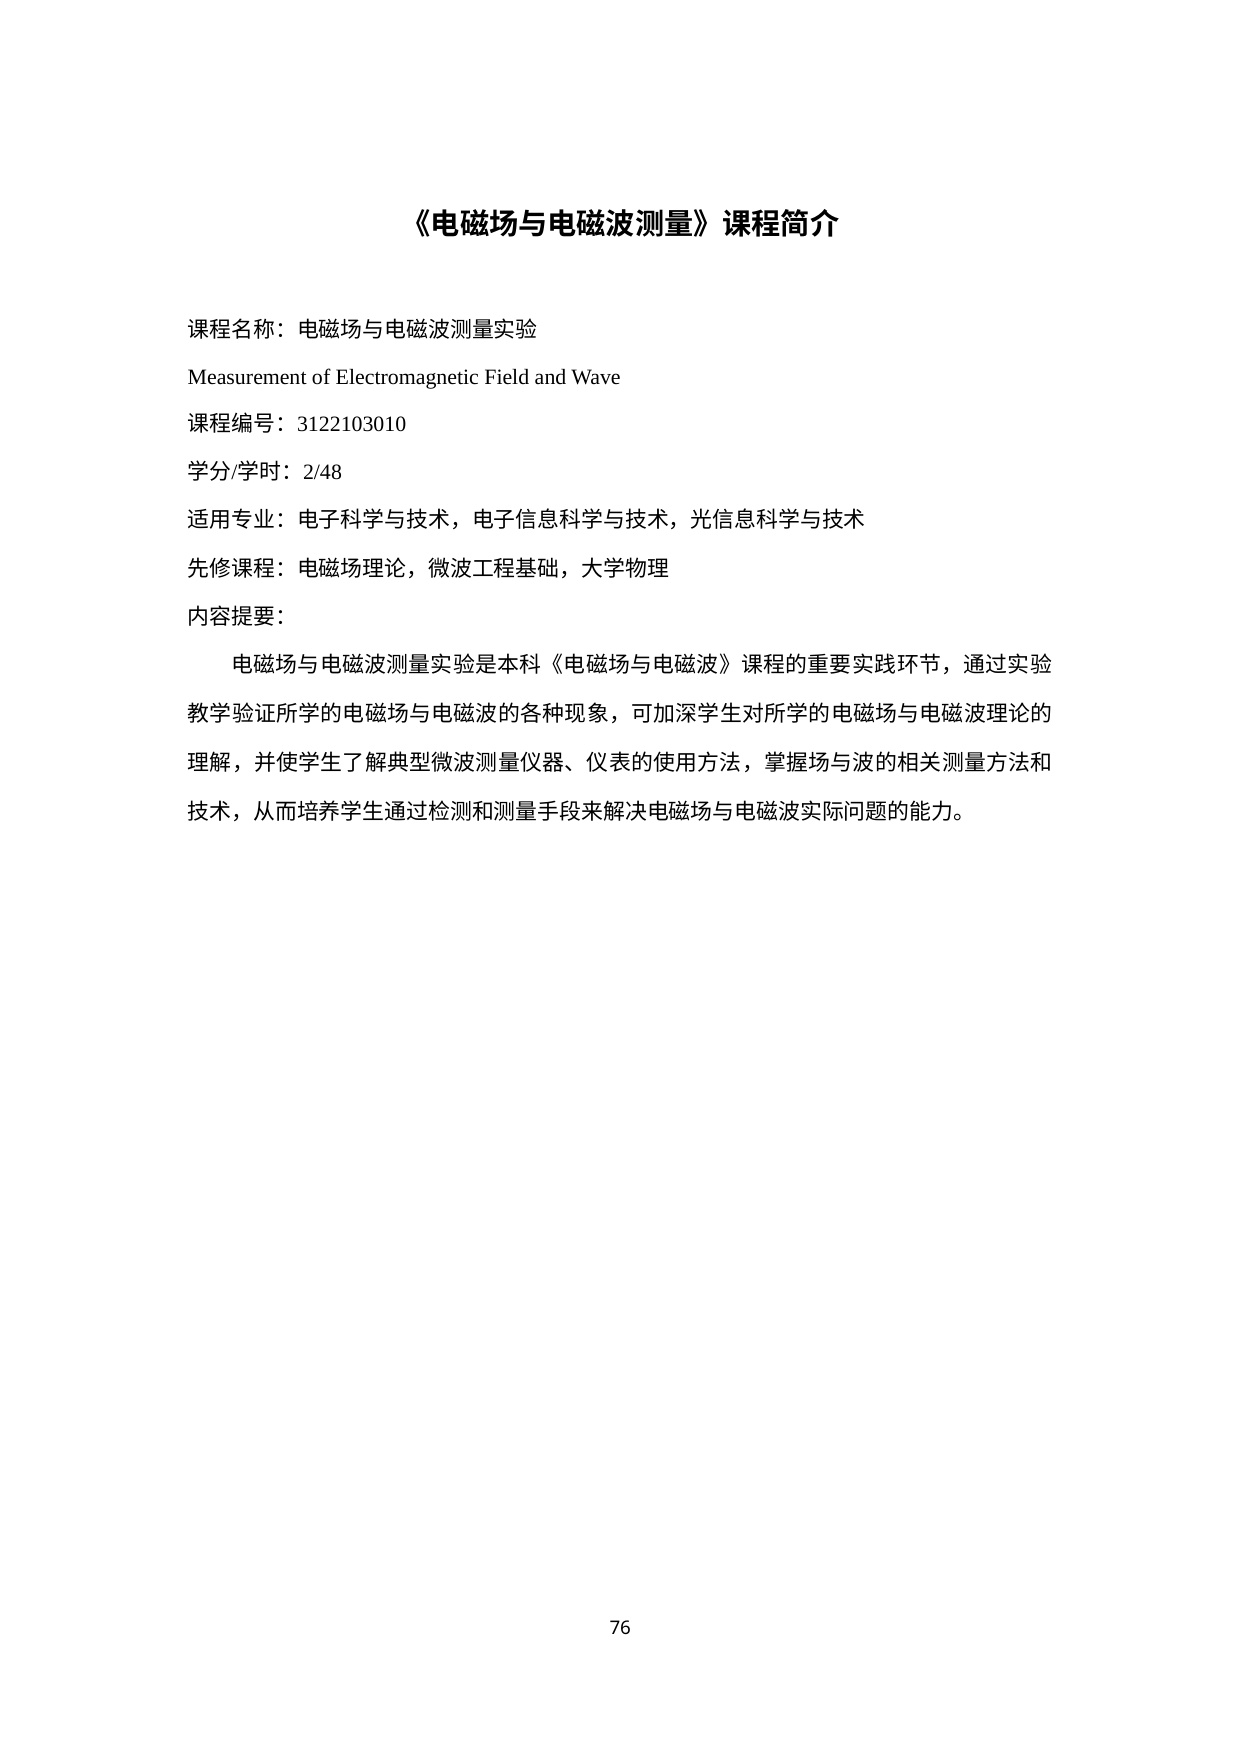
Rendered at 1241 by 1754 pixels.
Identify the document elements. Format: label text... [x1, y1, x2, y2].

text 课程名称：电磁场与电磁波测量实验 [187, 312, 1053, 344]
text 先修课程：电磁场理论，微波工程基础，大学物理 [187, 550, 1053, 583]
text 学分/学时：2/48 [187, 454, 1053, 486]
text Measurement of Electromagnetic Field and Wave [187, 360, 1053, 393]
text 课程编号：3122103010 [187, 405, 1053, 438]
subtitle 《电磁场与电磁波测量》课程简介 [187, 189, 1053, 254]
text 内容提要： [187, 599, 1053, 631]
text 适用专业：电子科学与技术，电子信息科学与技术，光信息科学与技术 [187, 502, 1053, 534]
text 电磁场与电磁波测量实验是本科《电磁场与电磁波》课程的重要实践环节，通过实验教学验证所学的电磁场与电磁波的各种现象，可加深学生对所学的电磁场与电磁波理论的理解，并使学生了解典型微波测量仪器、仪表的使用方法，掌握场与波的相关测量方法和技术，从而培养学生通过检测和测量手段来解决电磁场与电磁波实际问题的能力。 [187, 647, 1053, 826]
